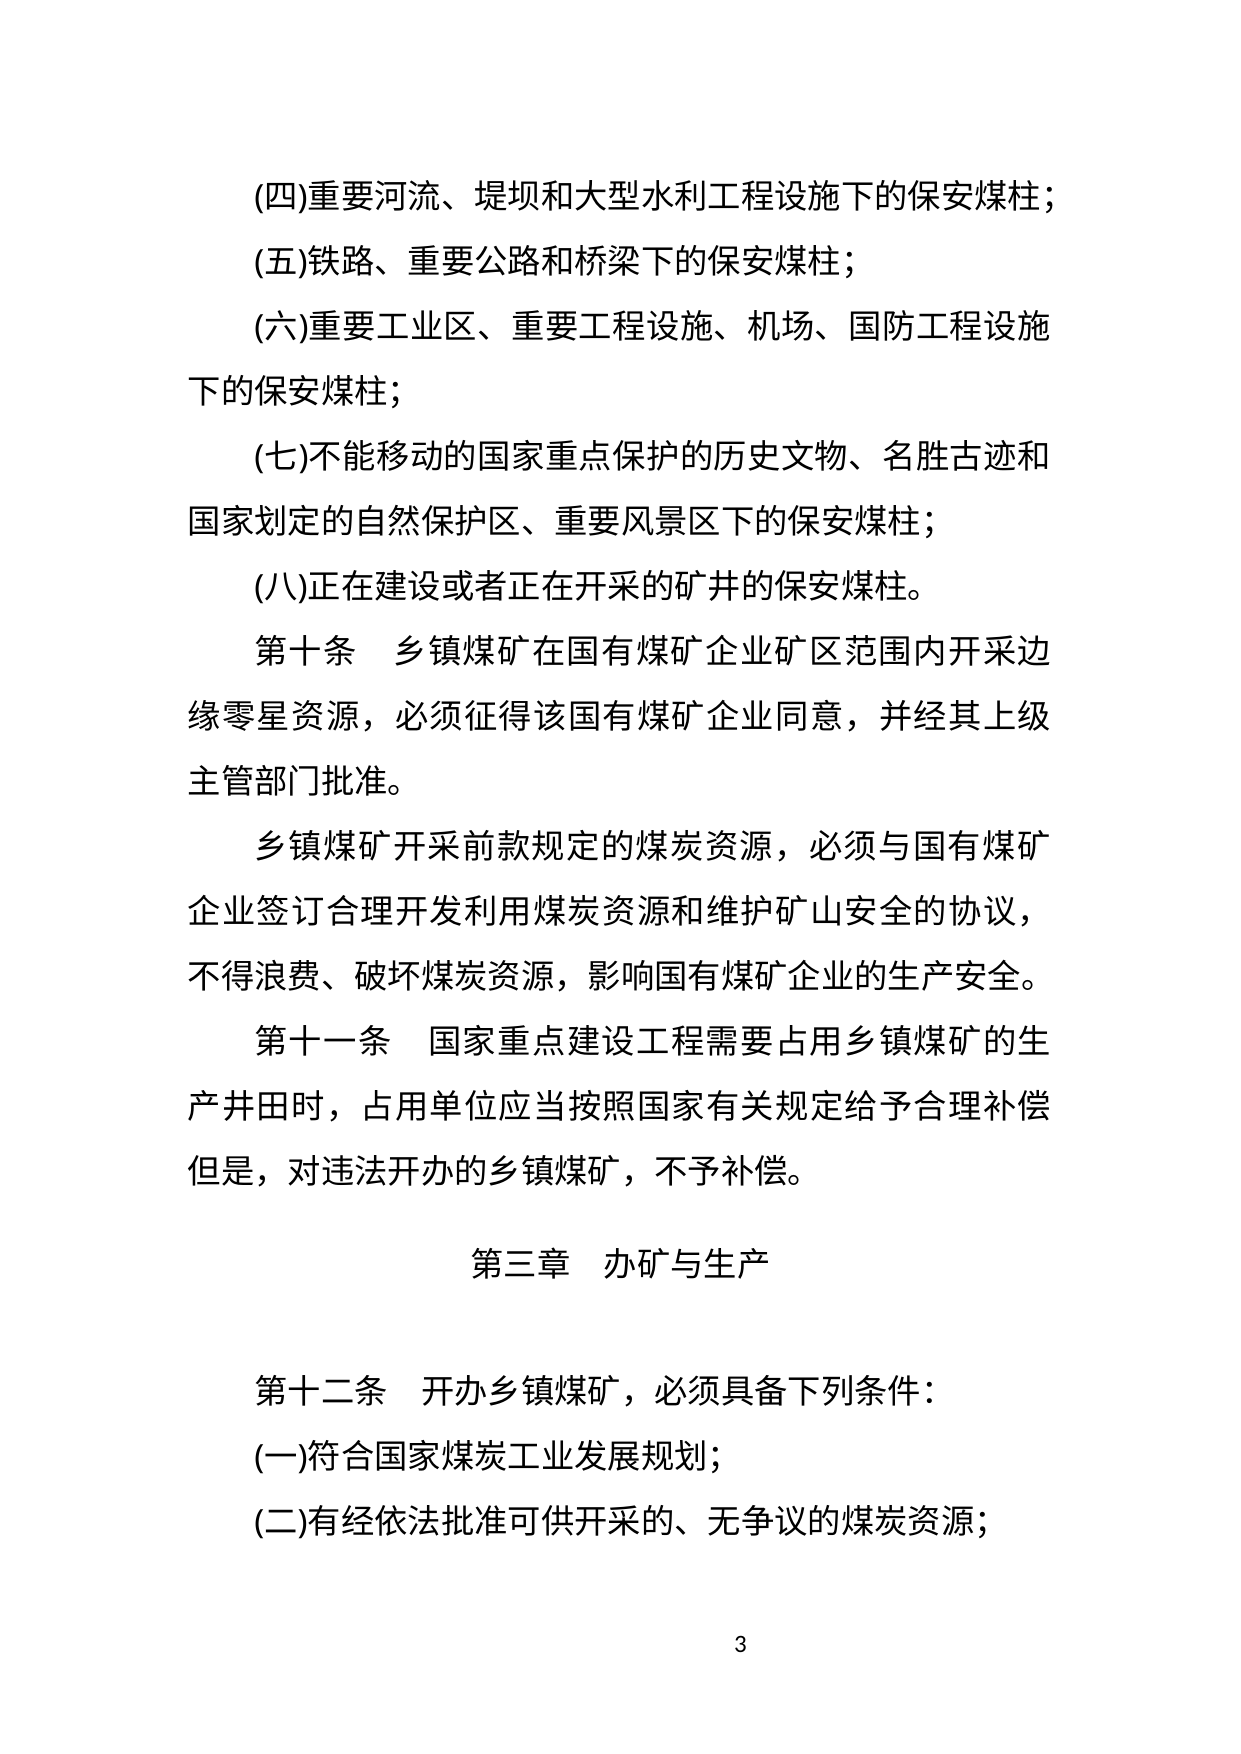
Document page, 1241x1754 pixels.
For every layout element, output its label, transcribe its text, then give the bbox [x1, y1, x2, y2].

text (四)重要河流、堤坝和大型水利工程设施下的保安煤柱； [187, 162, 1053, 227]
text 第十条 乡镇煤矿在国有煤矿企业矿区范围内开采边缘零星资源，必须征得该国有煤矿企业同意，并经其上级主管部门批准。 [187, 617, 1053, 812]
text 乡镇煤矿开采前款规定的煤炭资源，必须与国有煤矿企业签订合理开发利用煤炭资源和维护矿山安全的协议，不得浪费、破坏煤炭资源，影响国有煤矿企业的生产安全。 [187, 812, 1053, 1007]
text (二)有经依法批准可供开采的、无争议的煤炭资源； [187, 1486, 1053, 1551]
text (七)不能移动的国家重点保护的历史文物、名胜古迹和国家划定的自然保护区、重要风景区下的保安煤柱； [187, 422, 1053, 552]
text (六)重要工业区、重要工程设施、机场、国防工程设施下的保安煤柱； [187, 292, 1053, 422]
subtitle 第三章 办矿与生产 [187, 1229, 1053, 1294]
text (五)铁路、重要公路和桥梁下的保安煤柱； [187, 227, 1053, 292]
text 第十二条 开办乡镇煤矿，必须具备下列条件： [187, 1356, 1053, 1421]
text (八)正在建设或者正在开采的矿井的保安煤柱。 [187, 552, 1053, 617]
text (一)符合国家煤炭工业发展规划； [187, 1421, 1053, 1486]
text 第十一条 国家重点建设工程需要占用乡镇煤矿的生产井田时，占用单位应当按照国家有关规定给予合理补偿；但是，对违法开办的乡镇煤矿，不予补偿。 [187, 1007, 1053, 1202]
